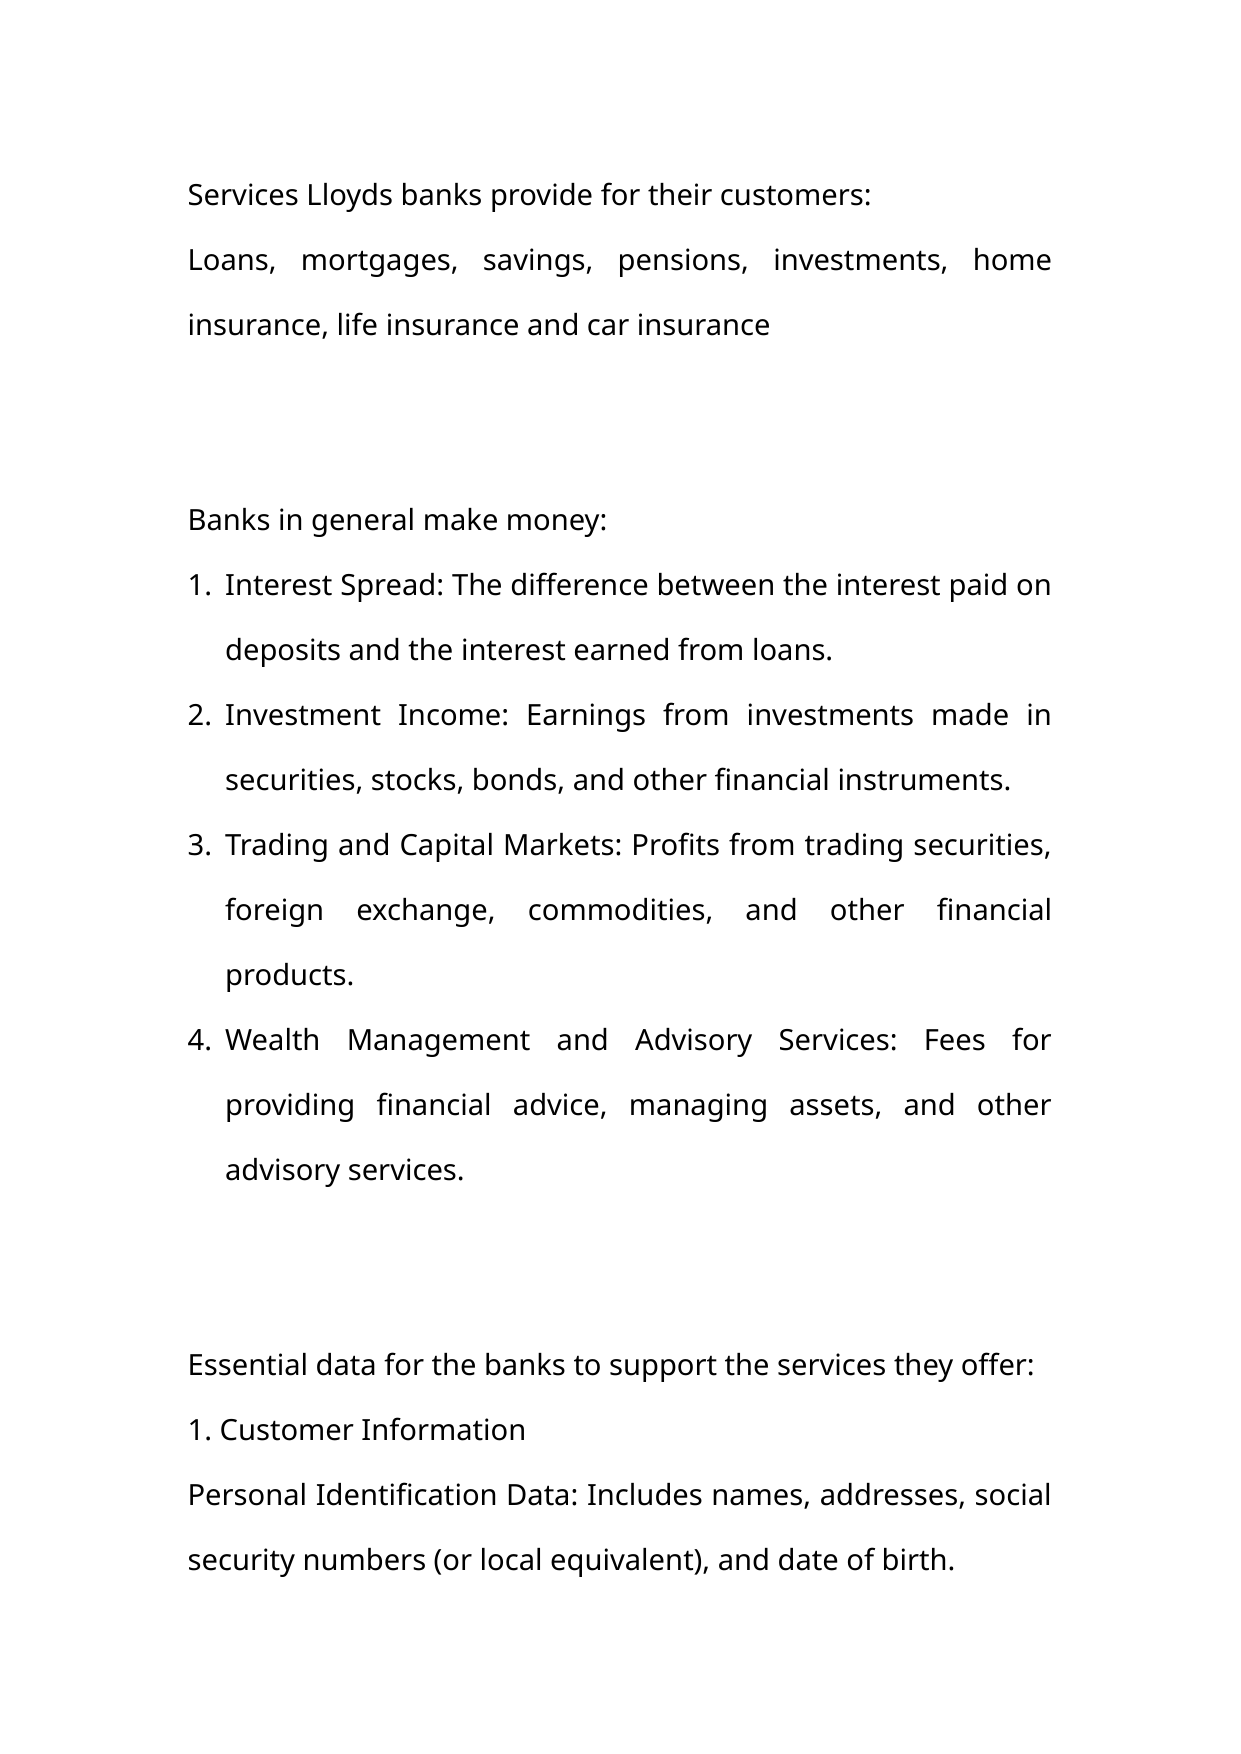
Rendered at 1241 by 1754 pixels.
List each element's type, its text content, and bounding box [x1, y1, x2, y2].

list Interest Spread: The difference between the interest paid on deposits and the interest earned from loans. [187, 552, 1053, 682]
text 1. Customer Information [187, 1397, 1053, 1462]
text Essential data for the banks to support the services they offer: [187, 1332, 1053, 1397]
list Investment Income: Earnings from investments made in securities, stocks, bonds, and other financial instruments. [187, 682, 1053, 812]
list Trading and Capital Markets: Profits from trading securities, foreign exchange, commodities, and other financial products. [187, 812, 1053, 1007]
text Personal Identification Data: Includes names, addresses, social security numbers (or local equivalent), and date of birth. [187, 1462, 1053, 1592]
text Services Lloyds banks provide for their customers: [187, 162, 1053, 227]
list Wealth Management and Advisory Services: Fees for providing financial advice, managing assets, and other advisory services. [187, 1007, 1053, 1202]
text Loans, mortgages, savings, pensions, investments, home insurance, life insurance and car insurance [187, 227, 1053, 357]
text Banks in general make money: [187, 487, 1053, 552]
